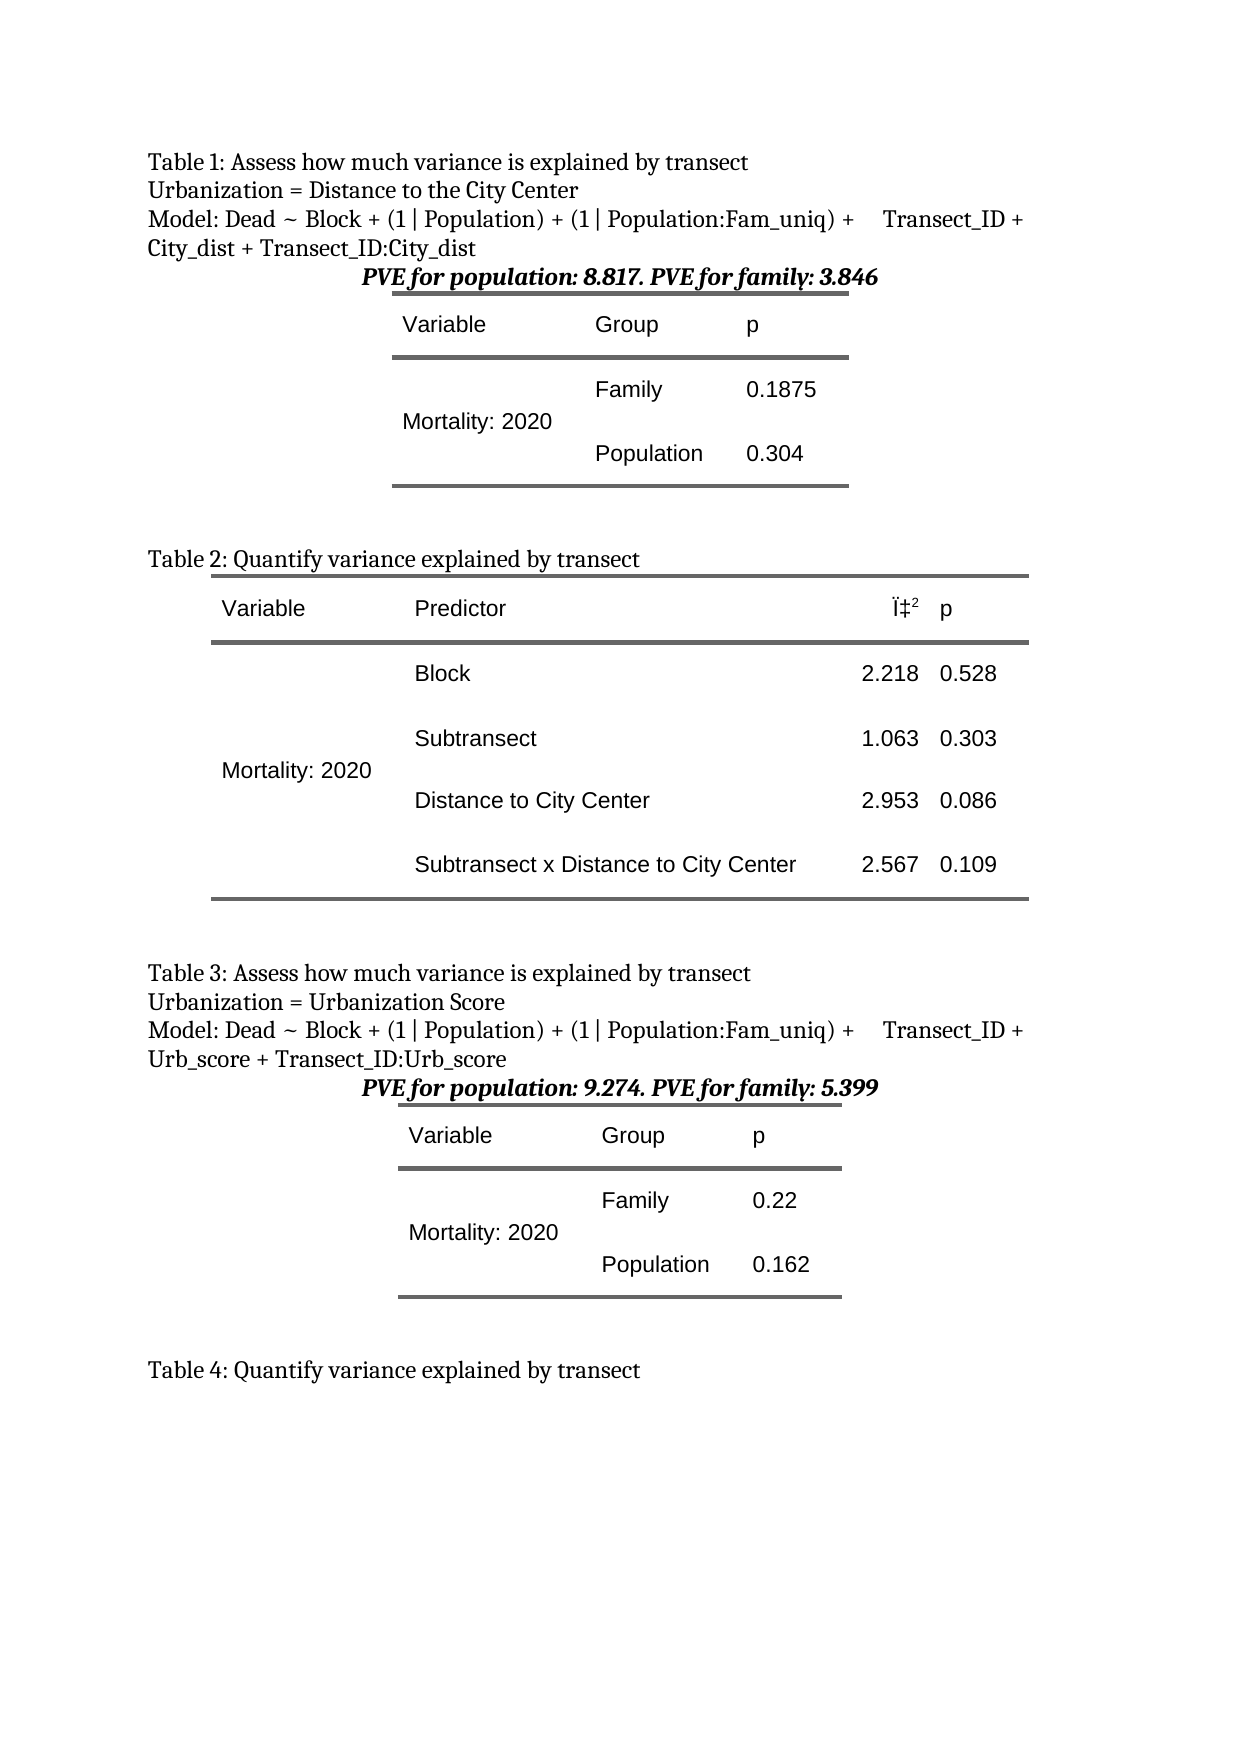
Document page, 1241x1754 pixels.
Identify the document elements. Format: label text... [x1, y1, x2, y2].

table_cell 0.086 [929, 769, 1029, 833]
table_cell 0.304 [736, 420, 849, 483]
table_header p [742, 1107, 842, 1166]
table_cell 0.303 [929, 704, 1029, 768]
table_cell 0.1875 [736, 360, 849, 419]
table_header Variable [211, 578, 404, 640]
table_cell 0.162 [742, 1231, 842, 1294]
text Model: Dead ~ Block + (1 | Population) + (1 | Population:Fam_uniq) + Transect_ID + City_dist + Transect_ID:City_dist [148, 205, 1093, 263]
table_header Ï‡2 [829, 578, 929, 640]
table_cell Mortality: 2020 [211, 645, 404, 897]
table_header Predictor [404, 578, 829, 640]
table_cell Population [585, 420, 736, 483]
table_header p [929, 578, 1029, 640]
text PVE for population: 8.817. PVE for family: 3.846 [148, 263, 1093, 291]
table_cell Population [591, 1231, 742, 1294]
table_cell Block [404, 645, 829, 704]
text Urbanization = Distance to the City Center [148, 176, 1093, 205]
text Table 2: Quantify variance explained by transect [148, 545, 1093, 574]
text Table 1: Assess how much variance is explained by transect [148, 148, 1093, 176]
table_header Variable [392, 296, 584, 355]
table_cell 0.22 [742, 1171, 842, 1231]
text Model: Dead ~ Block + (1 | Population) + (1 | Population:Fam_uniq) + Transect_ID + Urb_score + Transect_ID:Urb_score [148, 1016, 1093, 1074]
table_header Group [591, 1107, 742, 1166]
table_header p [736, 296, 849, 355]
table_header Variable [398, 1107, 591, 1166]
table_cell 0.528 [929, 645, 1029, 704]
table_cell Mortality: 2020 [398, 1171, 591, 1294]
table_cell Subtransect x Distance to City Center [404, 833, 829, 897]
table_cell 2.567 [829, 833, 929, 897]
table_cell Family [585, 360, 736, 419]
table_cell Distance to City Center [404, 769, 829, 833]
table_cell 2.953 [829, 769, 929, 833]
text PVE for population: 9.274. PVE for family: 5.399 [148, 1074, 1093, 1102]
table_cell 0.109 [929, 833, 1029, 897]
text Urbanization = Urbanization Score [148, 987, 1093, 1016]
text Table 4: Quantify variance explained by transect [148, 1356, 1093, 1385]
table_header Group [585, 296, 736, 355]
table_cell Subtransect [404, 704, 829, 768]
table_cell 1.063 [829, 704, 929, 768]
table_cell Mortality: 2020 [392, 360, 584, 483]
text Table 3: Assess how much variance is explained by transect [148, 959, 1093, 987]
table_cell Family [591, 1171, 742, 1231]
table_cell 2.218 [829, 645, 929, 704]
